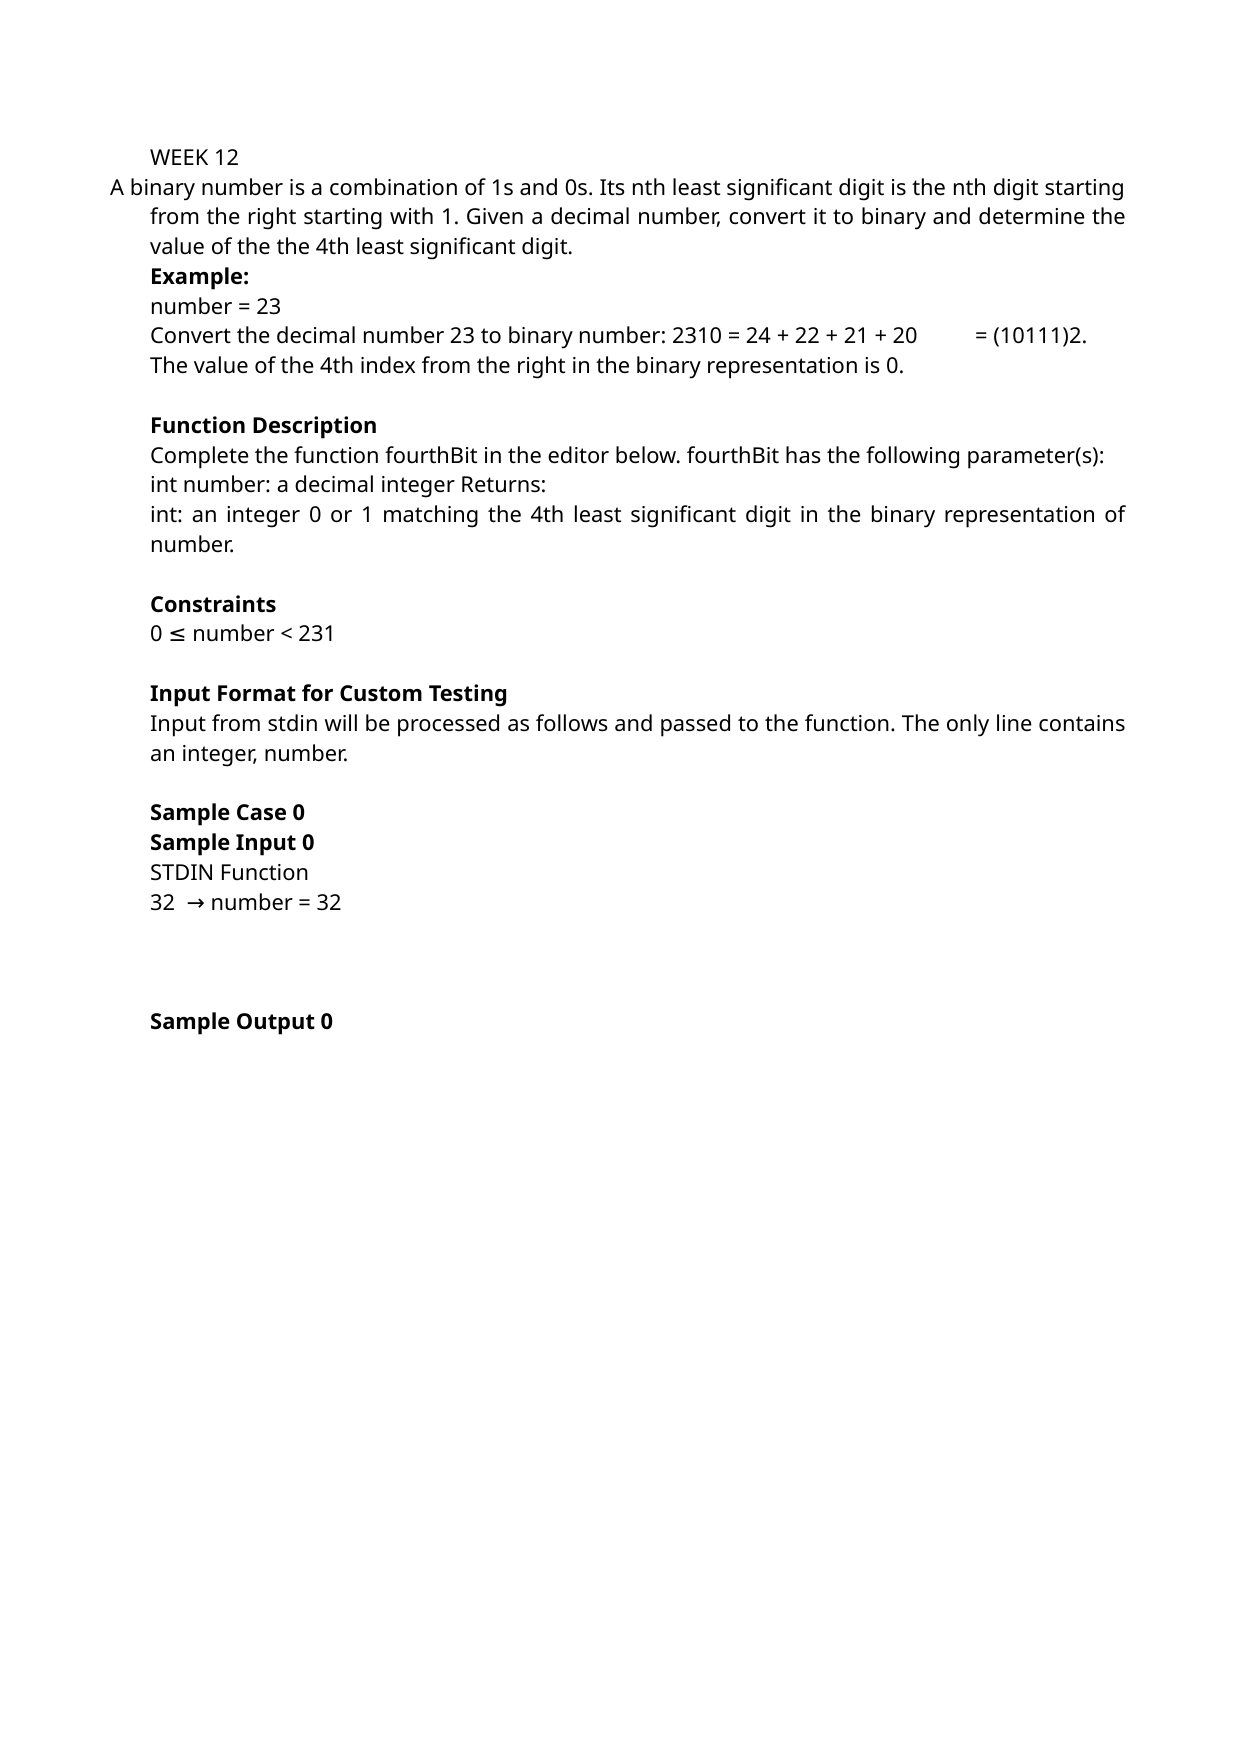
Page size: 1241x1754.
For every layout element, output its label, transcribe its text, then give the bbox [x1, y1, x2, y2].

text A binary number is a combination of 1s and 0s. Its nth least significant digit is the nth digit starting from the right starting with 1. Given a decimal number, convert it to binary and determine the value of the the 4th least significant digit. [110, 171, 1128, 261]
text Convert the decimal number 23 to binary number: 2310 = 24 + 22 + 21 + 20 = (10111)2. [150, 320, 1128, 350]
text Sample Output 0 [150, 1006, 1128, 1035]
text int: an integer 0 or 1 matching the 4th least significant digit in the binary representation of number. [150, 499, 1128, 559]
text number = 23 [150, 291, 1128, 320]
text Constraints [150, 588, 1128, 618]
text Input Format for Custom Testing [150, 678, 1128, 708]
text int number: a decimal integer Returns: [150, 469, 1128, 499]
text WEEK 12 [150, 142, 1128, 171]
text Sample Case 0 [150, 797, 1128, 827]
text The value of the 4th index from the right in the binary representation is 0. [150, 350, 1128, 380]
text Input from stdin will be processed as follows and passed to the function. The only line contains an integer, number. [150, 708, 1128, 767]
text 32 → number = 32 [150, 886, 1128, 916]
text Function Description [150, 410, 1128, 439]
text STDIN Function [150, 857, 1128, 886]
text Sample Input 0 [150, 827, 1128, 857]
text Example: [150, 261, 1128, 291]
text Complete the function fourthBit in the editor below. fourthBit has the following parameter(s): [150, 439, 1128, 469]
text 0 ≤ number < 231 [150, 618, 1128, 648]
